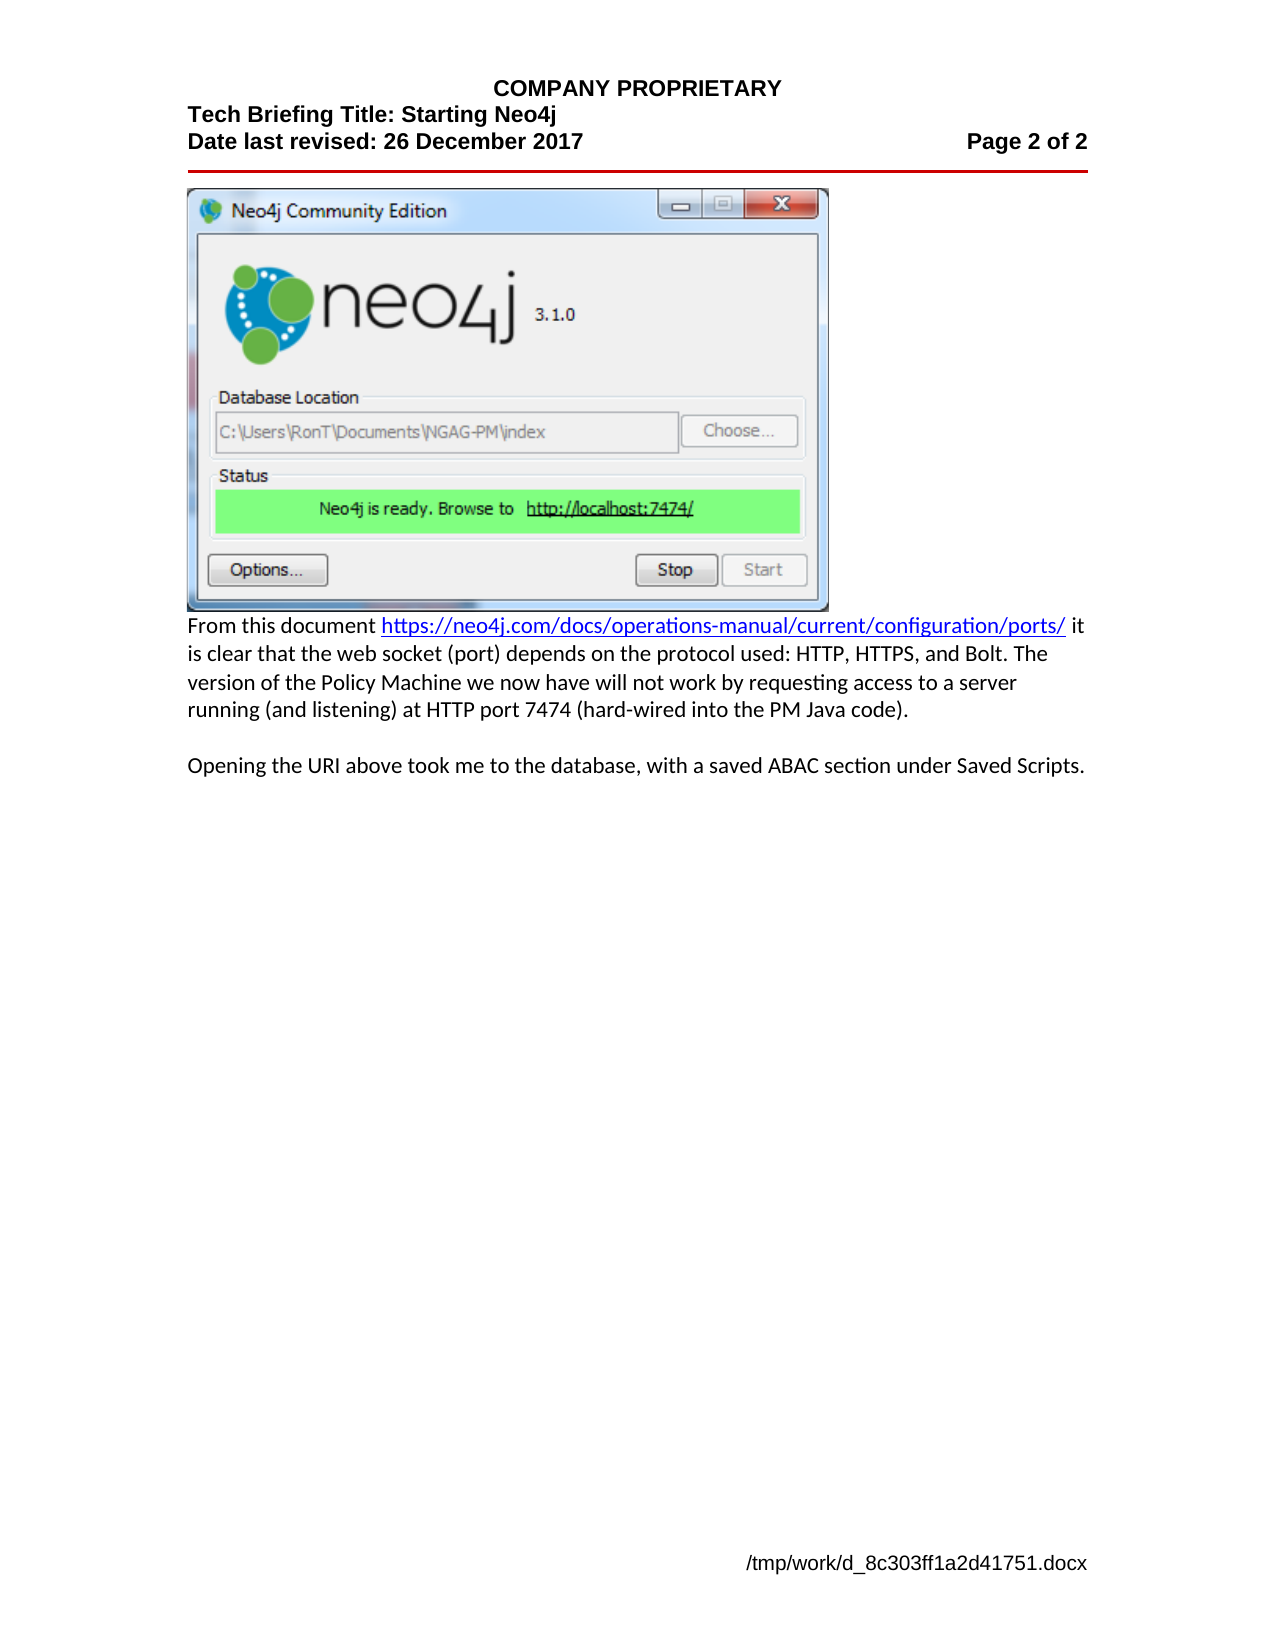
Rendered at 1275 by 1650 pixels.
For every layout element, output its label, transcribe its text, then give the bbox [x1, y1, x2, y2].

text Opening the URI above took me to the database, with a saved ABAC section under Saved Scripts. [187, 752, 1087, 780]
text From this document https://neo4j.com/docs/operations-manual/current/configuration/ports/ it is clear that the web socket (port) depends on the protocol used: HTTP, HTTPS, and Bolt. The version of the Policy Machine we now have will not work by requesting access to a server running (and listening) at HTTP port 7474 (hard-wired into the PM Java code). [187, 180, 1087, 724]
